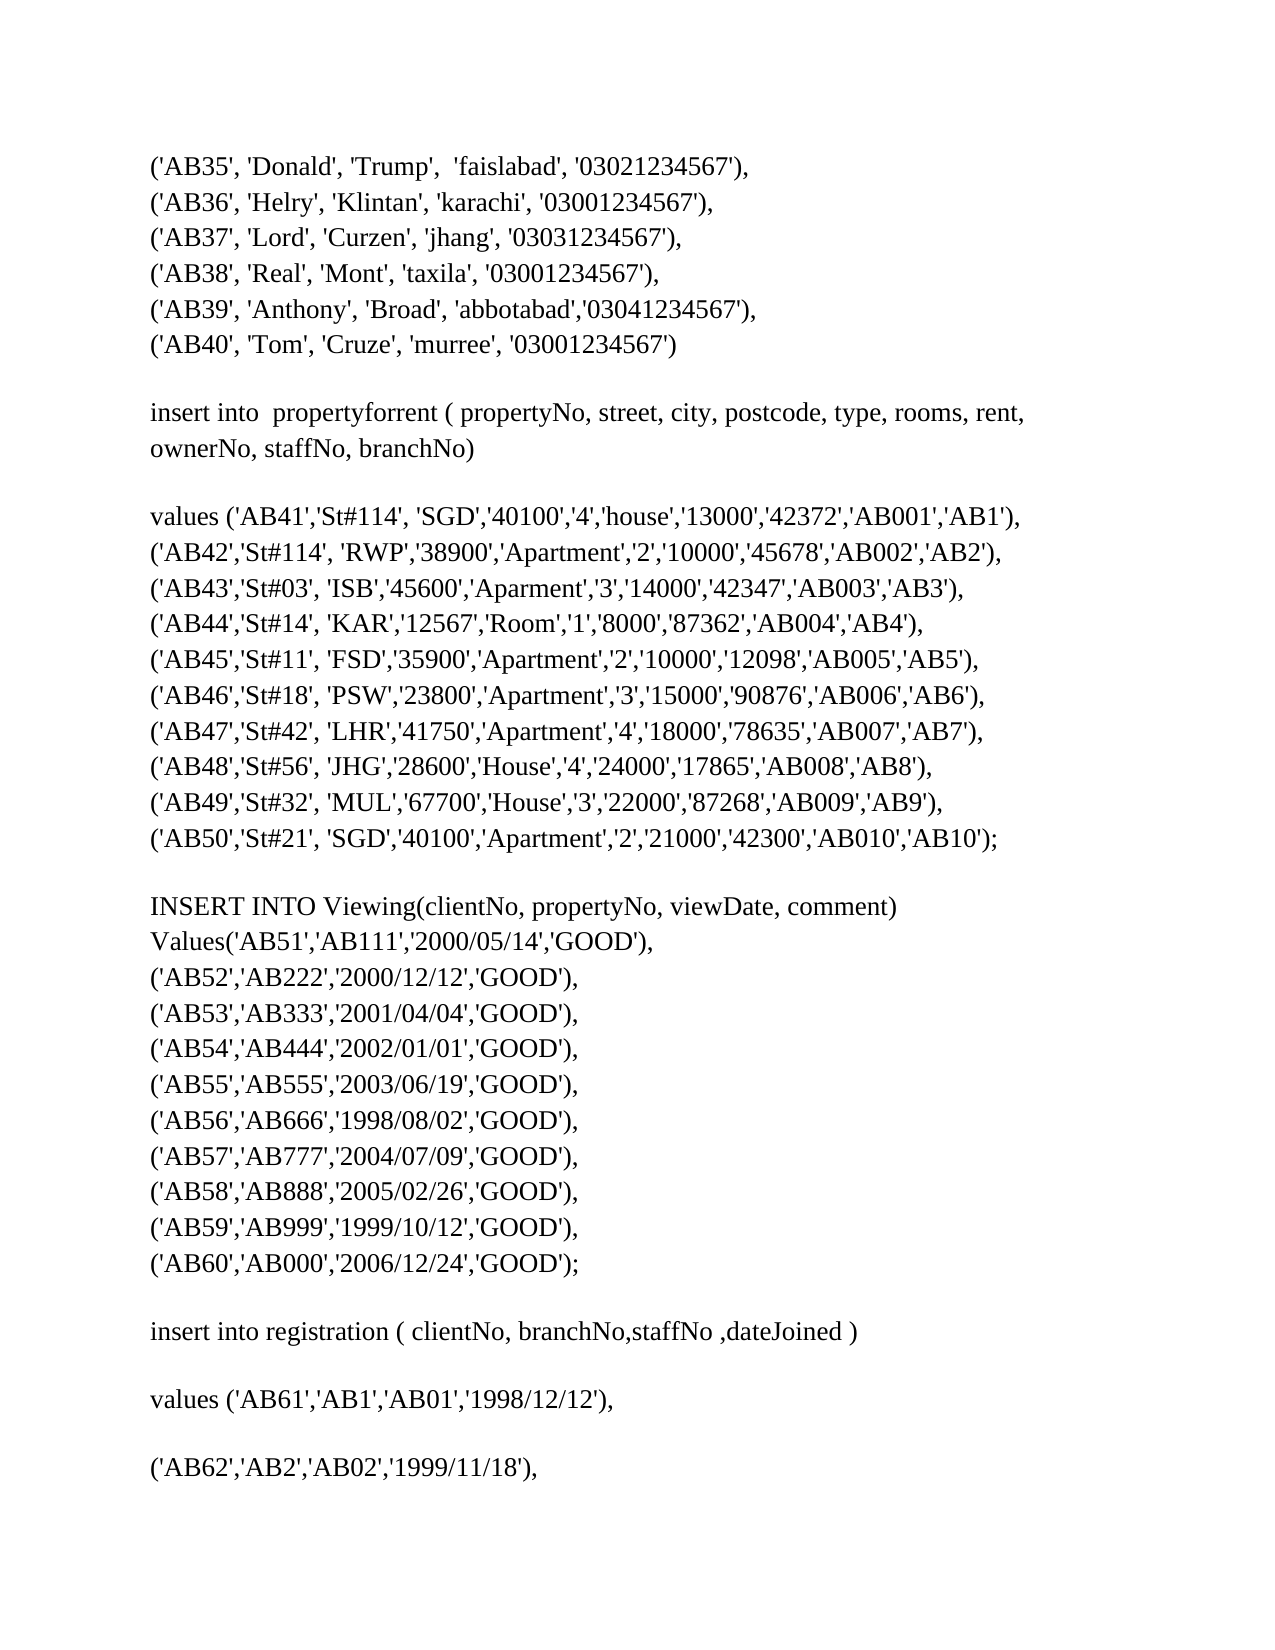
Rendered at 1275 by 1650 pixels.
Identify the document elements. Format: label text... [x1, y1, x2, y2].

text ('AB57','AB777','2004/07/09','GOOD'), [150, 1140, 1125, 1171]
text ('AB43','St#03', 'ISB','45600','Aparment','3','14000','42347','AB003','AB3'), [150, 572, 1125, 603]
text ('AB36', 'Helry', 'Klintan', 'karachi', '03001234567'), [150, 186, 1125, 217]
text ('AB58','AB888','2005/02/26','GOOD'), [150, 1176, 1125, 1207]
text ('AB62','AB2','AB02','1999/11/18'), [150, 1451, 1125, 1482]
text ('AB56','AB666','1998/08/02','GOOD'), [150, 1104, 1125, 1135]
text ('AB37', 'Lord', 'Curzen', 'jhang', '03031234567'), [150, 221, 1125, 253]
text ('AB48','St#56', 'JHG','28600','House','4','24000','17865','AB008','AB8'), [150, 750, 1125, 781]
text ('AB60','AB000','2006/12/24','GOOD'); [150, 1247, 1125, 1278]
text ('AB42','St#114', 'RWP','38900','Apartment','2','10000','45678','AB002','AB2'), [150, 536, 1125, 567]
text insert into propertyforrent ( propertyNo, street, city, postcode, type, rooms, rent, ownerNo, staffNo, branchNo) [150, 397, 1125, 463]
text ('AB50','St#21', 'SGD','40100','Apartment','2','21000','42300','AB010','AB10'); [150, 822, 1125, 853]
text ('AB49','St#32', 'MUL','67700','House','3','22000','87268','AB009','AB9'), [150, 786, 1125, 817]
text ('AB40', 'Tom', 'Cruze', 'murree', '03001234567') [150, 329, 1125, 360]
text ('AB39', 'Anthony', 'Broad', 'abbotabad','03041234567'), [150, 293, 1125, 324]
text ('AB59','AB999','1999/10/12','GOOD'), [150, 1211, 1125, 1242]
text ('AB54','AB444','2002/01/01','GOOD'), [150, 1033, 1125, 1064]
text ('AB38', 'Real', 'Mont', 'taxila', '03001234567'), [150, 257, 1125, 288]
text ('AB44','St#14', 'KAR','12567','Room','1','8000','87362','AB004','AB4'), [150, 607, 1125, 638]
text values ('AB41','St#114', 'SGD','40100','4','house','13000','42372','AB001','AB1'), [150, 500, 1125, 531]
text values ('AB61','AB1','AB01','1998/12/12'), [150, 1383, 1125, 1414]
text ('AB45','St#11', 'FSD','35900','Apartment','2','10000','12098','AB005','AB5'), [150, 643, 1125, 674]
text ('AB46','St#18', 'PSW','23800','Apartment','3','15000','90876','AB006','AB6'), [150, 679, 1125, 710]
text ('AB35', 'Donald', 'Trump', 'faislabad', '03021234567'), [150, 150, 1125, 181]
text ('AB53','AB333','2001/04/04','GOOD'), [150, 997, 1125, 1028]
text ('AB47','St#42', 'LHR','41750','Apartment','4','18000','78635','AB007','AB7'), [150, 714, 1125, 746]
text INSERT INTO Viewing(clientNo, propertyNo, viewDate, comment) [150, 890, 1125, 921]
text ('AB52','AB222','2000/12/12','GOOD'), [150, 961, 1125, 992]
text ('AB55','AB555','2003/06/19','GOOD'), [150, 1068, 1125, 1099]
text Values('AB51','AB111','2000/05/14','GOOD'), [150, 925, 1125, 957]
text insert into registration ( clientNo, branchNo,staffNo ,dateJoined ) [150, 1315, 1125, 1346]
